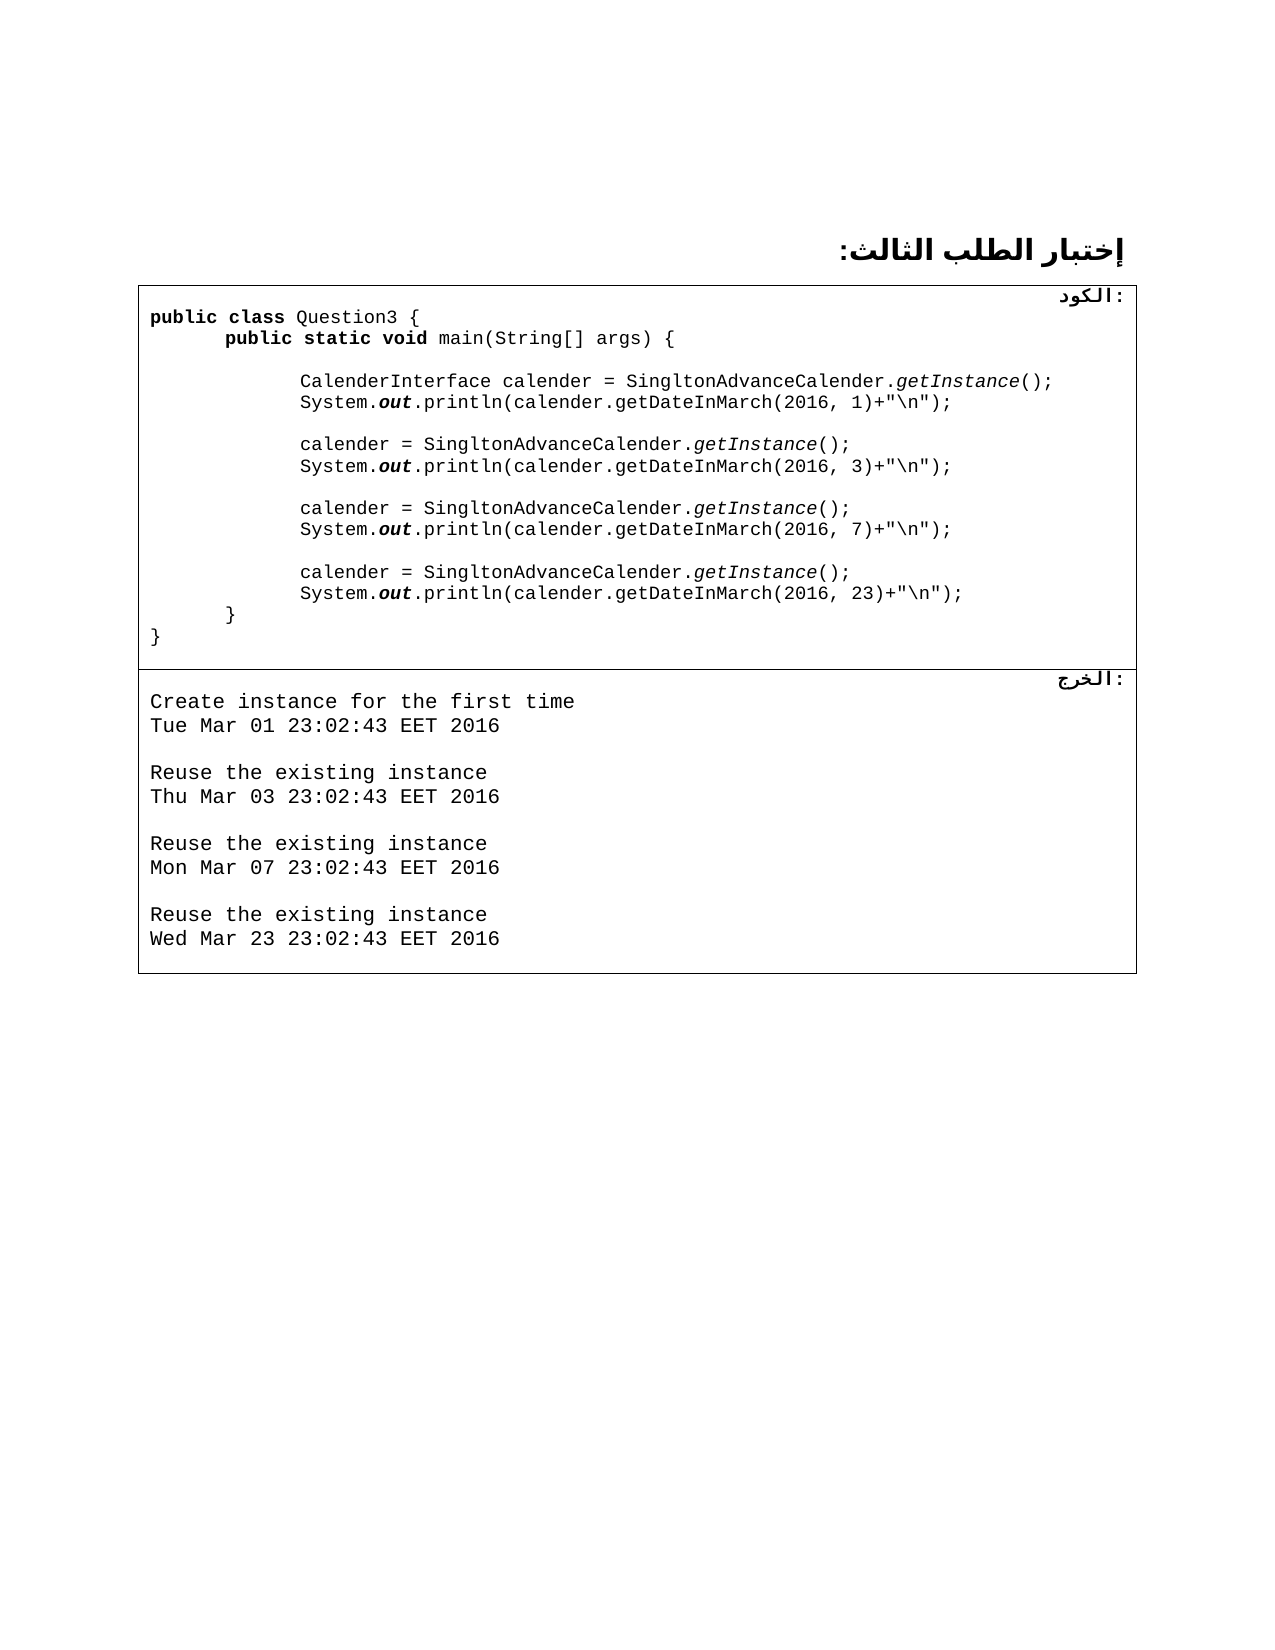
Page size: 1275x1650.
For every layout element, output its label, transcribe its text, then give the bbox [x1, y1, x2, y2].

table_header الكود: public class Question3 { public static void main(String[] args) { CalenderInterface calender = SingltonAdvanceCalender.getInstance(); System.out.println(calender.getDateInMarch(2016, 1)+"\n"); calender = SingltonAdvanceCalender.getInstance(); System.out.println(calender.getDateInMarch(2016, 3)+"\n"); calender = SingltonAdvanceCalender.getInstance(); System.out.println(calender.getDateInMarch(2016, 7)+"\n"); calender = SingltonAdvanceCalender.getInstance(); System.out.println(calender.getDateInMarch(2016, 23)+"\n"); } } [139, 286, 1136, 669]
table_cell الخرج: Create instance for the first time Tue Mar 01 23:02:43 EET 2016 Reuse the existing instance Thu Mar 03 23:02:43 EET 2016 Reuse the existing instance Mon Mar 07 23:02:43 EET 2016 Reuse the existing instance Wed Mar 23 23:02:43 EET 2016 [139, 670, 1136, 973]
text إختبار الطلب الثالث: [150, 233, 1125, 266]
